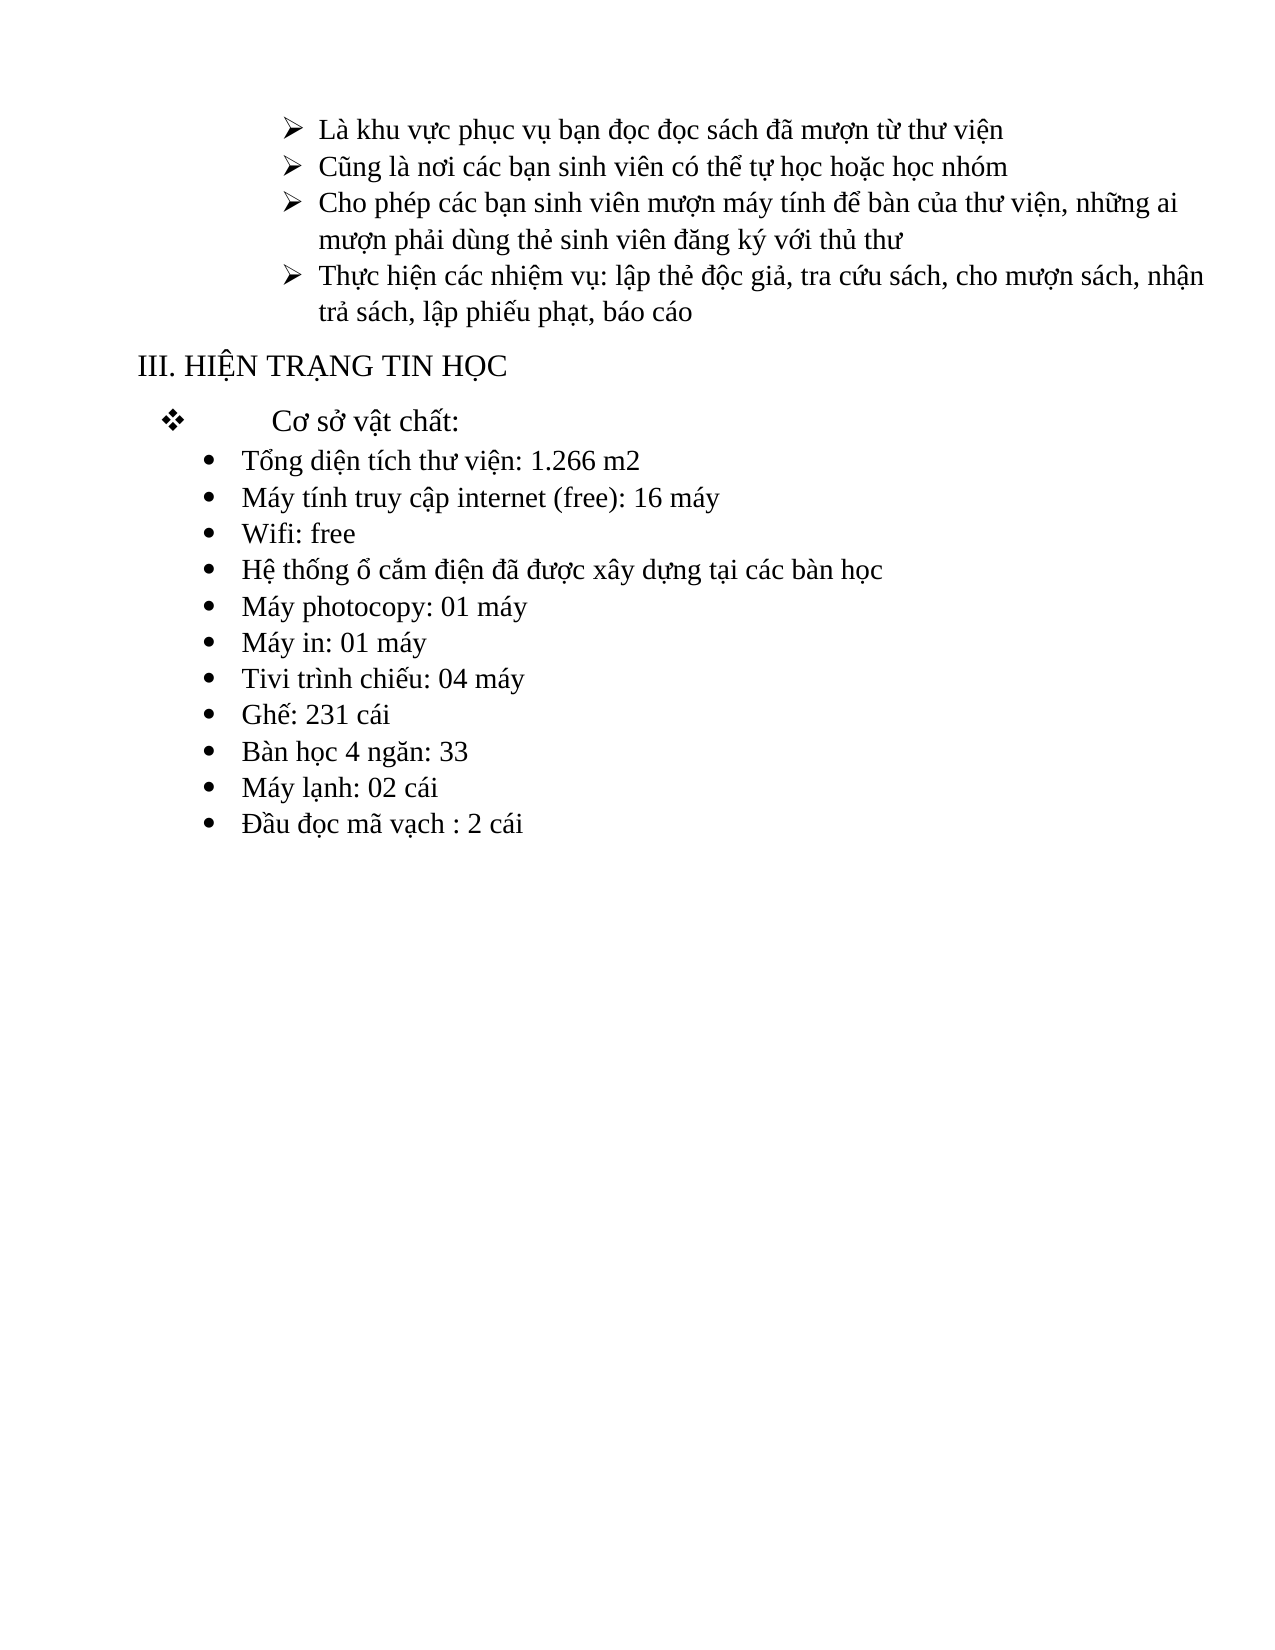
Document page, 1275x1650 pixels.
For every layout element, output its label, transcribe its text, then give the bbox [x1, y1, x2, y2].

list Đầu đọc mã vạch : 2 cái [204, 806, 1209, 840]
list Cơ sở vật chất: [159, 402, 1209, 438]
list Máy photocopy: 01 máy [204, 589, 1209, 622]
list Cũng là nơi các bạn sinh viên có thể tự học hoặc học nhóm [281, 149, 1209, 183]
list Máy lạnh: 02 cái [204, 770, 1209, 803]
list Là khu vực phục vụ bạn đọc đọc sách đã mượn từ thư viện [281, 112, 1209, 147]
list Máy in: 01 máy [204, 625, 1209, 658]
list ​Tổng diện tích thư viện: 1.266 m2 [204, 441, 1209, 477]
text III. HIỆN TRẠNG TIN HỌC [121, 347, 1209, 383]
list Wifi: free [204, 516, 1209, 550]
list Máy tính truy cập internet (free): 16 máy [204, 480, 1209, 513]
list Cho phép các bạn sinh viên mượn máy tính để bàn của thư viện, những ai mượn phải dùng thẻ sinh viên đăng ký với thủ thư [281, 186, 1209, 255]
list Thực hiện các nhiệm vụ: lập thẻ độc giả, tra cứu sách, cho mượn sách, nhận trả sách, lập phiếu phạt, báo cáo [281, 258, 1209, 328]
list Bàn học 4 ngăn: 33 [204, 734, 1209, 767]
list Hệ thống ổ cắm điện đã được xây dựng tại các bàn học [204, 552, 1209, 586]
list Ghế: 231 cái [204, 697, 1209, 731]
list Tivi trình chiếu: 04 máy [204, 661, 1209, 695]
